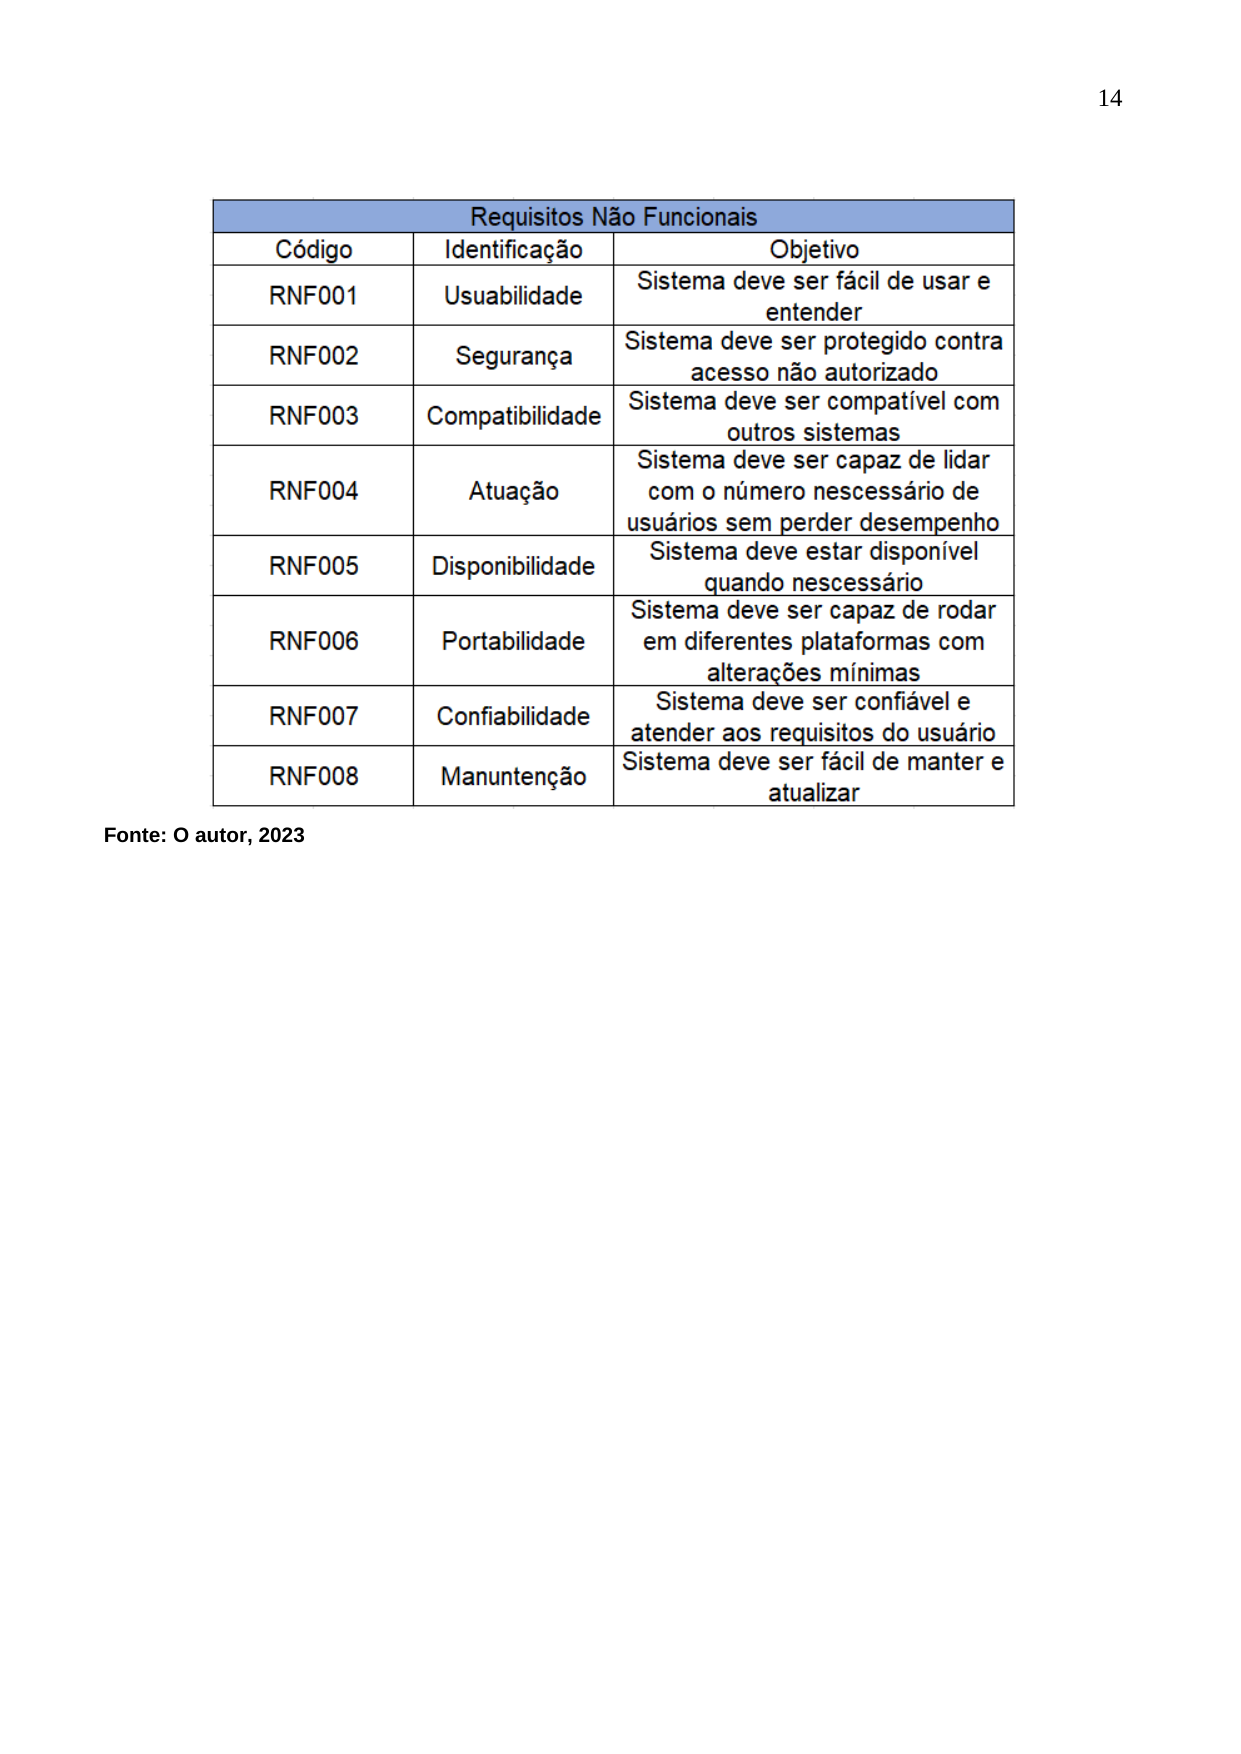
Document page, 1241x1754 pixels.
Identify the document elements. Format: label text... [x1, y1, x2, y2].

picture [209, 197, 1016, 809]
text Fonte: O autor, 2023 [103, 823, 1122, 847]
